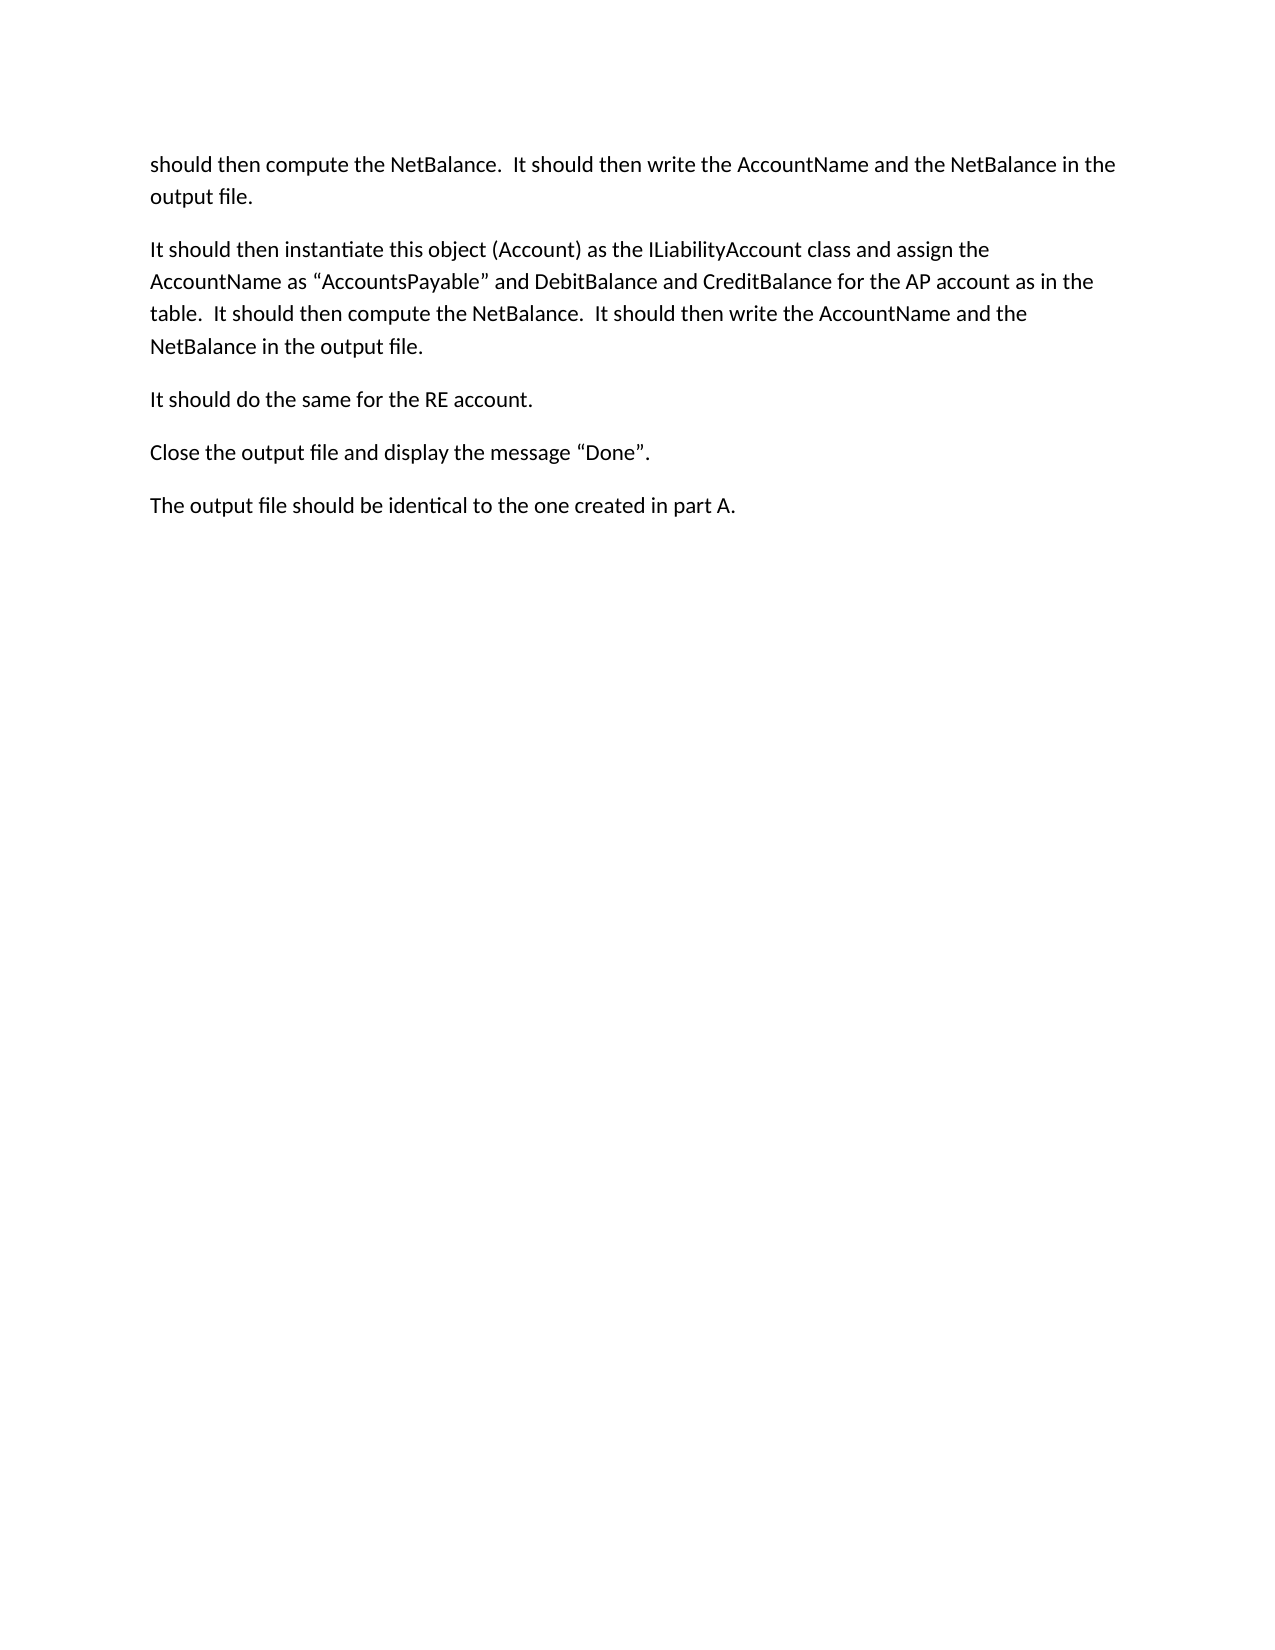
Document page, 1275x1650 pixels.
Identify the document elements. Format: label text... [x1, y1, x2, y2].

text It should do the same for the RE account. [150, 385, 1125, 413]
text The output file should be identical to the one created in part A. [150, 491, 1125, 519]
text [150, 150, 1125, 210]
text Close the output file and display the message “Done”. [150, 438, 1125, 466]
text It should then instantiate this object (Account) as the ILiabilityAccount class and assign the AccountName as “AccountsPayable” and DebitBalance and CreditBalance for the AP account as in the table. It should then compute the NetBalance. It should then write the AccountName and the NetBalance in the output file. [150, 235, 1125, 360]
